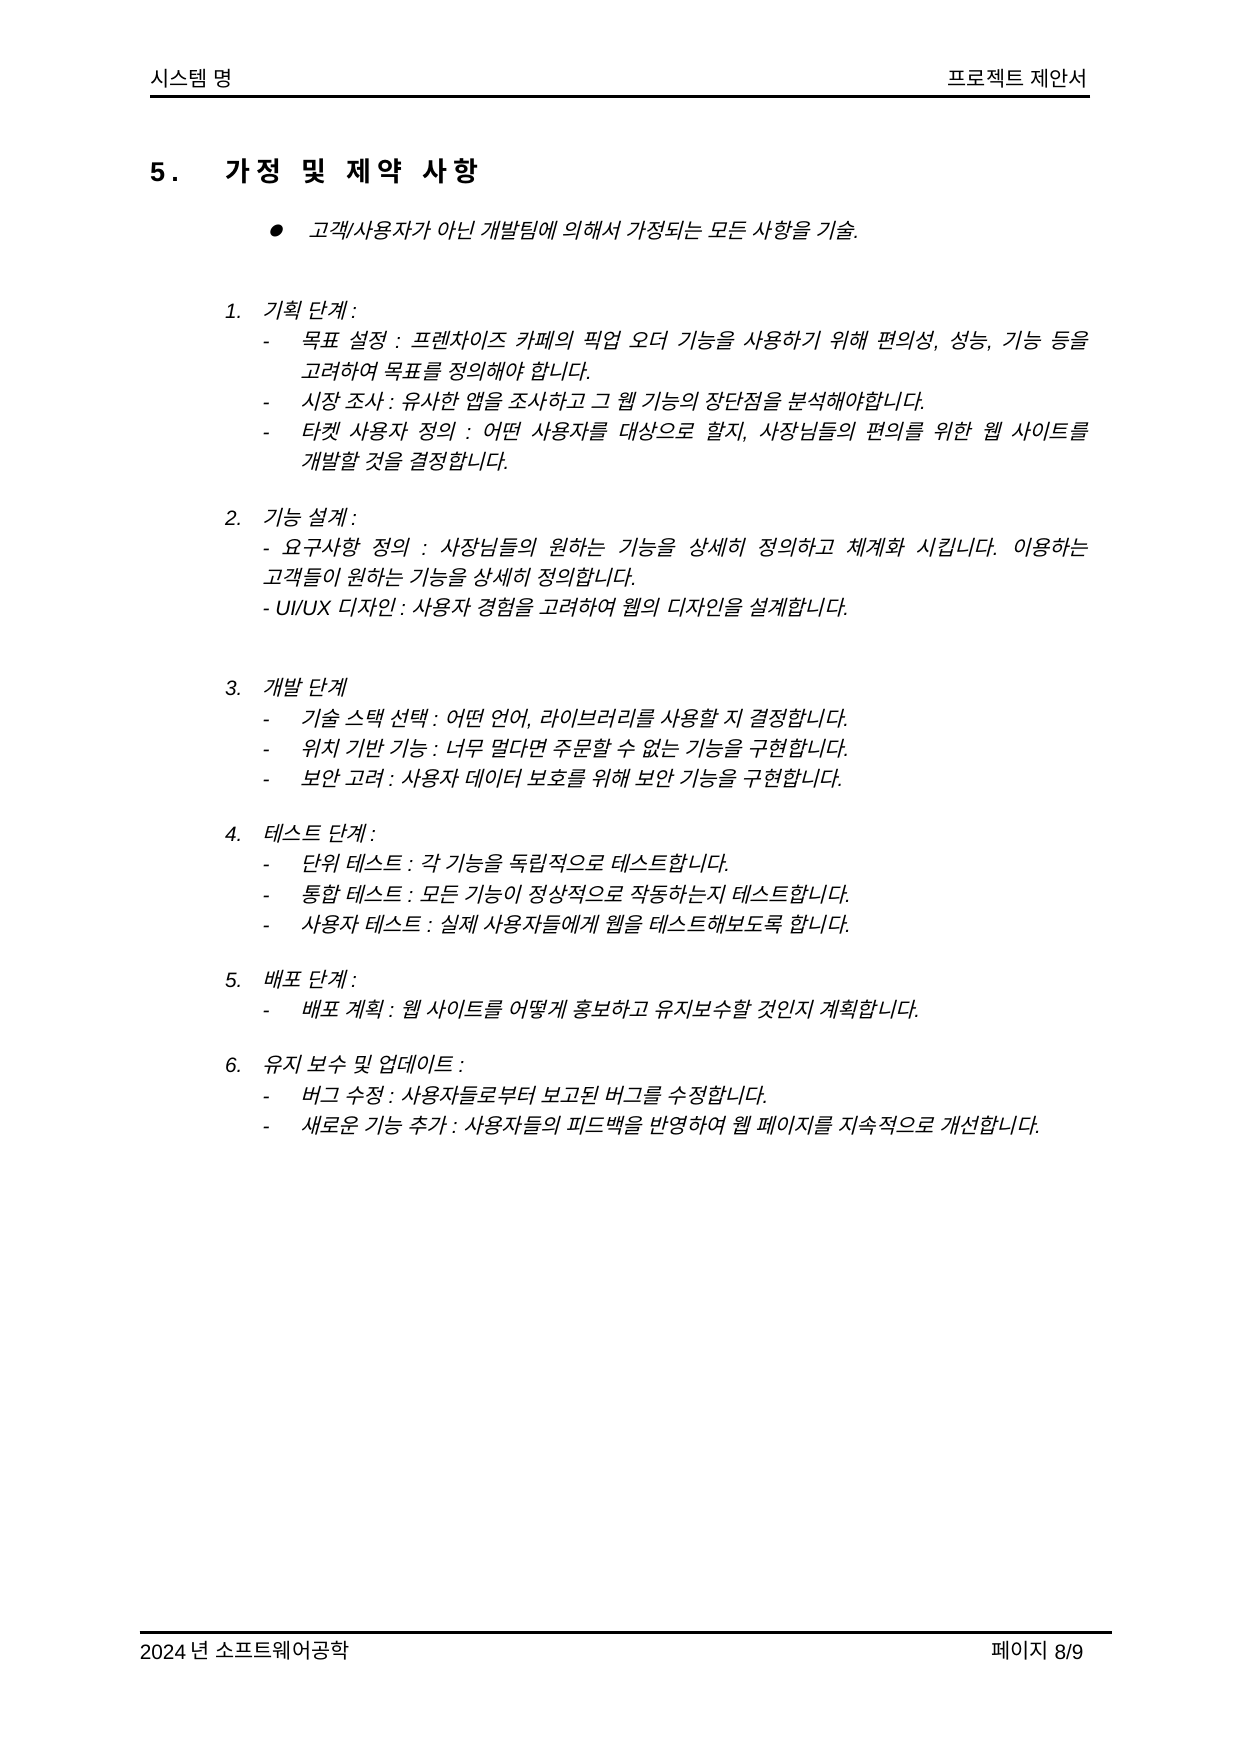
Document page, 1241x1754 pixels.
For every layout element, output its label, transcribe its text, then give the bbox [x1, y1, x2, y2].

list 목표 설정 : 프렌차이즈 카페의 픽업 오더 기능을 사용하기 위해 편의성, 성능, 기능 등을 고려하여 목표를 정의해야 합니다. [262, 325, 1090, 385]
list 기술 스택 선택 : 어떤 언어, 라이브러리를 사용할 지 결정합니다. [262, 702, 1090, 732]
subtitle 가정 및 제약 사항 [150, 150, 1090, 189]
list 고객/사용자가 아닌 개발팀에 의해서 가정되는 모든 사항을 기술. [267, 214, 1090, 244]
list 사용자 테스트 : 실제 사용자들에게 웹을 테스트해보도록 합니다. [262, 908, 1090, 938]
list 유지 보수 및 업데이트 : [225, 1049, 1090, 1079]
list 시장 조사 : 유사한 앱을 조사하고 그 웹 기능의 장단점을 분석해야합니다. [262, 385, 1090, 415]
list 버그 수정 : 사용자들로부터 보고된 버그를 수정합니다. [262, 1079, 1090, 1109]
list 배포 단계 : [225, 963, 1090, 993]
list 타켓 사용자 정의 : 어떤 사용자를 대상으로 할지, 사장님들의 편의를 위한 웹 사이트를 개발할 것을 결정합니다. [262, 415, 1090, 476]
list 기능 설계 : [225, 501, 1090, 531]
list 단위 테스트 : 각 기능을 독립적으로 테스트합니다. [262, 848, 1090, 878]
list 새로운 기능 추가 : 사용자들의 피드백을 반영하여 웹 페이지를 지속적으로 개선합니다. [262, 1109, 1090, 1139]
list 기획 단계 : [225, 294, 1090, 325]
list 테스트 단계 : [225, 817, 1090, 848]
list 통합 테스트 : 모든 기능이 정상적으로 작동하는지 테스트합니다. [262, 878, 1090, 908]
text - UI/UX 디자인 : 사용자 경험을 고려하여 웹의 디자인을 설계합니다. [262, 591, 1090, 622]
list 배포 계획 : 웹 사이트를 어떻게 홍보하고 유지보수할 것인지 계획합니다. [262, 993, 1090, 1024]
text - 요구사항 정의 : 사장님들의 원하는 기능을 상세히 정의하고 체계화 시킵니다. 이용하는 고객들이 원하는 기능을 상세히 정의합니다. [262, 531, 1090, 591]
list 보안 고려 : 사용자 데이터 보호를 위해 보안 기능을 구현합니다. [262, 762, 1090, 792]
list 위치 기반 기능 : 너무 멀다면 주문할 수 없는 기능을 구현합니다. [262, 732, 1090, 762]
list 개발 단계 [225, 672, 1090, 702]
